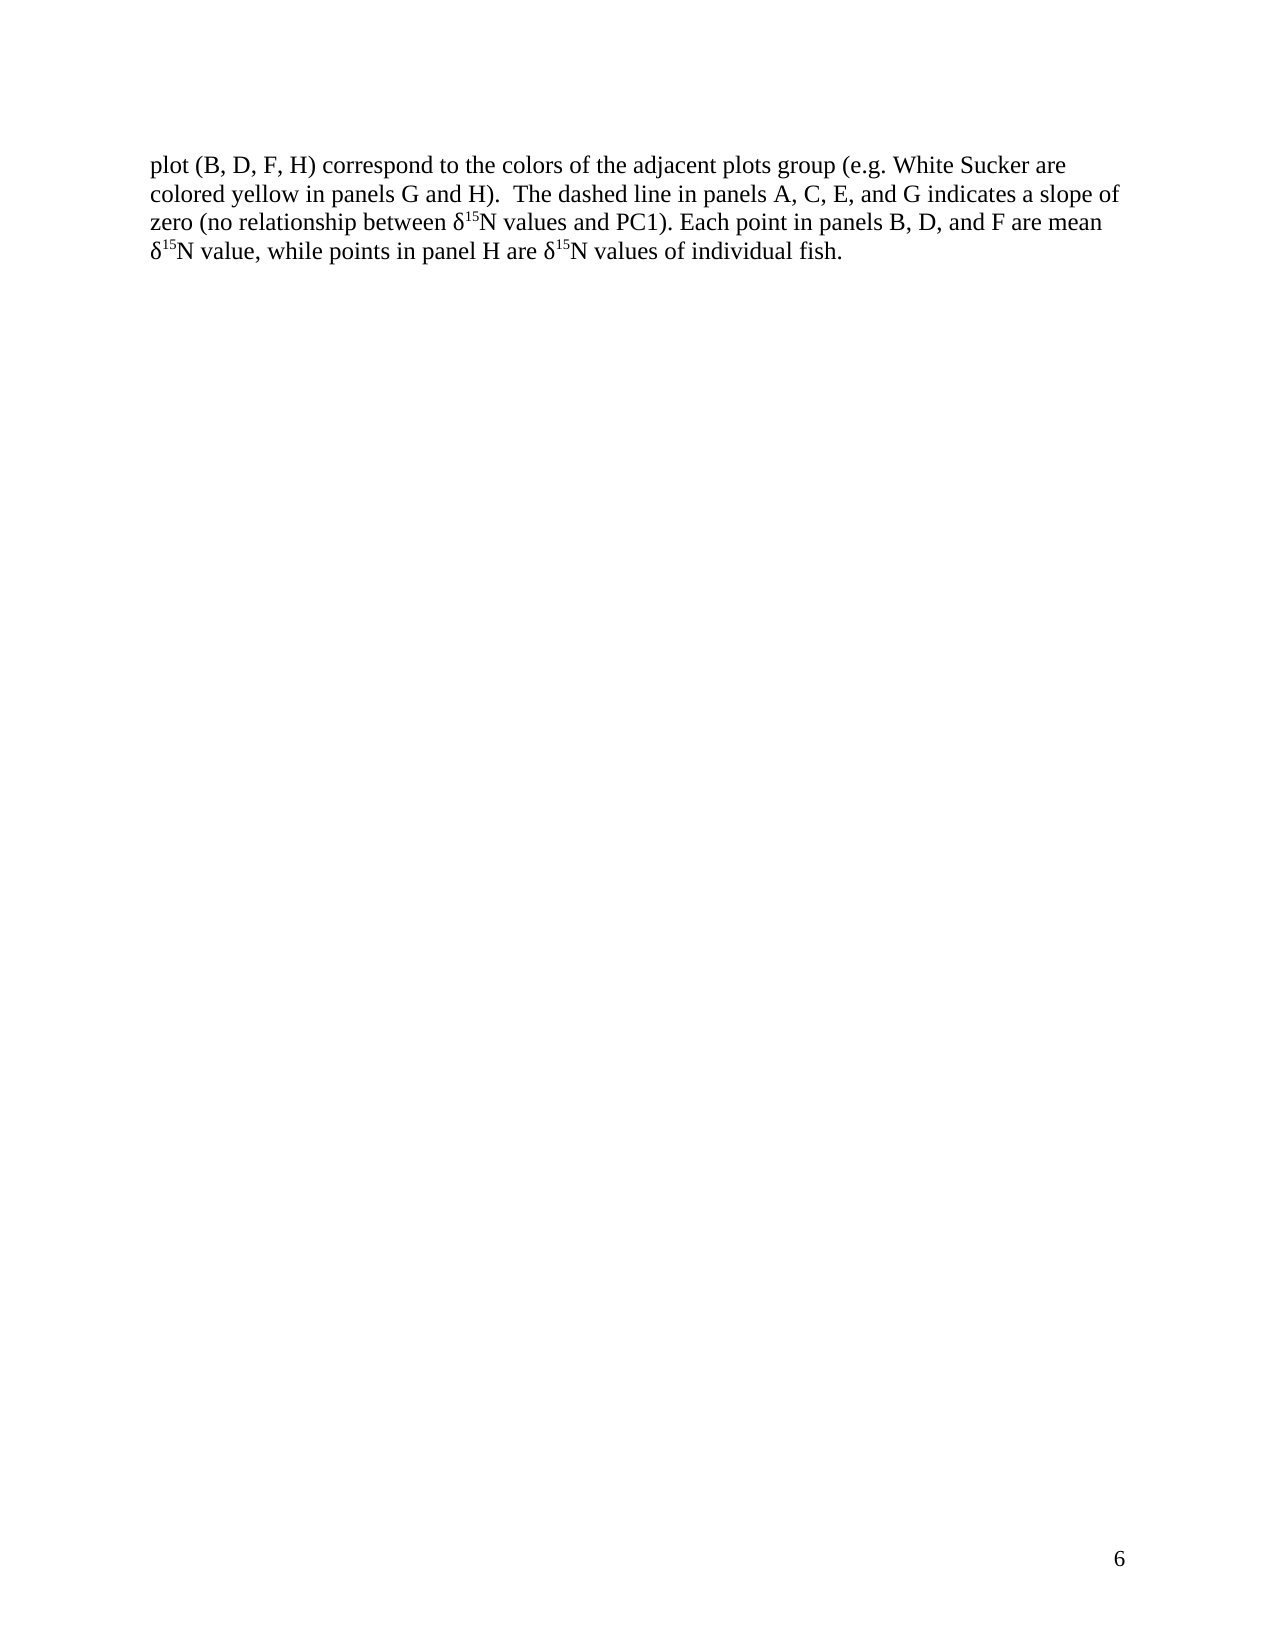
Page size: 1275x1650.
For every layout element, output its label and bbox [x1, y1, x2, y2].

text [150, 150, 1125, 265]
